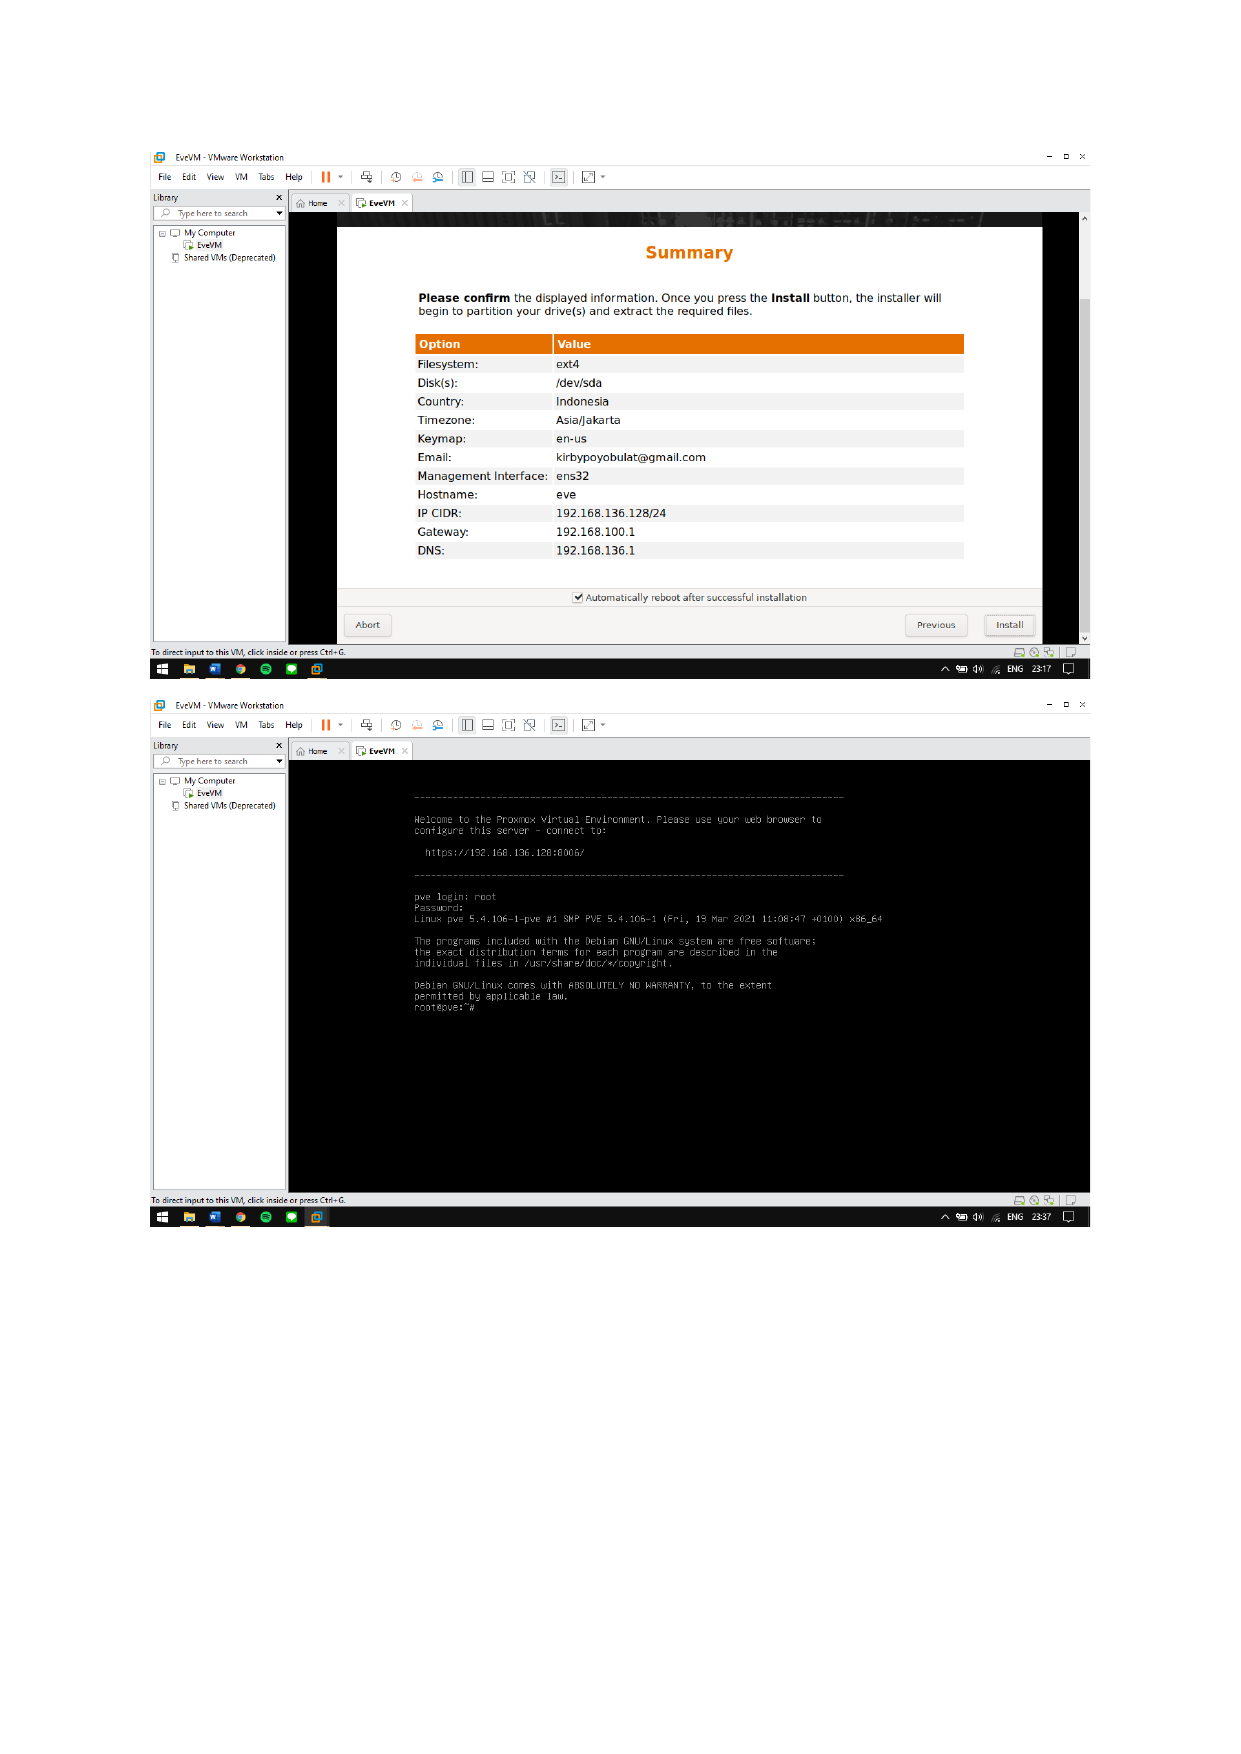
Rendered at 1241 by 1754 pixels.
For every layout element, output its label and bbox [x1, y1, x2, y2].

picture [150, 697, 1091, 1227]
picture [150, 150, 1091, 679]
